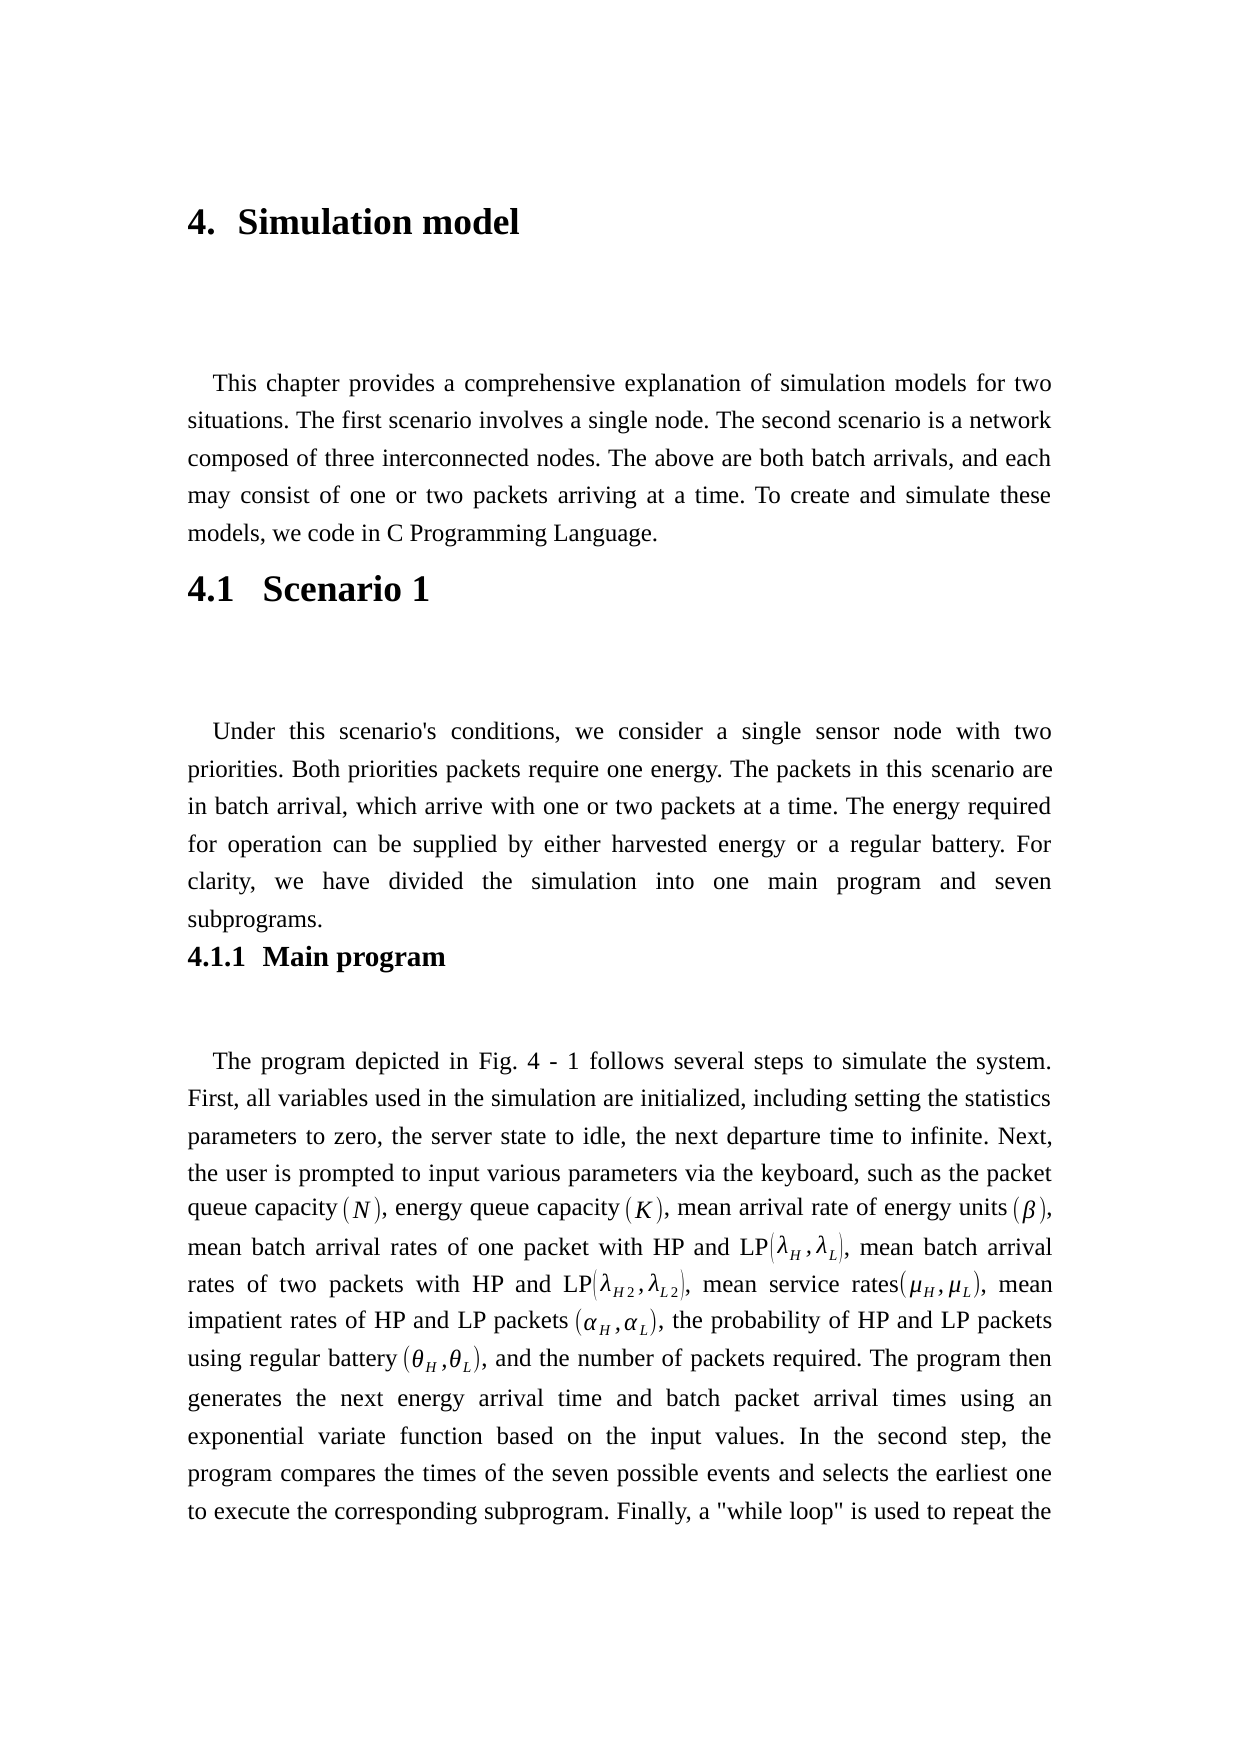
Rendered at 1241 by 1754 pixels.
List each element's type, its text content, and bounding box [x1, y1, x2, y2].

subtitle Simulation model [187, 183, 1053, 258]
subtitle Main program [187, 937, 1053, 974]
text Under this scenario's conditions, we consider a single sensor node with two priorities. Both priorities packets require one energy. The packets in this scenario are in batch arrival, which arrive with one or two packets at a time. The energy required for operation can be supplied by either harvested energy or a regular battery. For clarity, we have divided the simulation into one main program and seven subprograms. [187, 712, 1053, 937]
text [187, 1042, 1053, 1529]
subtitle Scenario 1 [187, 551, 1053, 626]
text This chapter provides a comprehensive explanation of simulation models for two situations. The first scenario involves a single node. The second scenario is a network composed of three interconnected nodes. The above are both batch arrivals, and each may consist of one or two packets arriving at a time. To create and simulate these models, we code in C Programming Language. [187, 363, 1053, 551]
